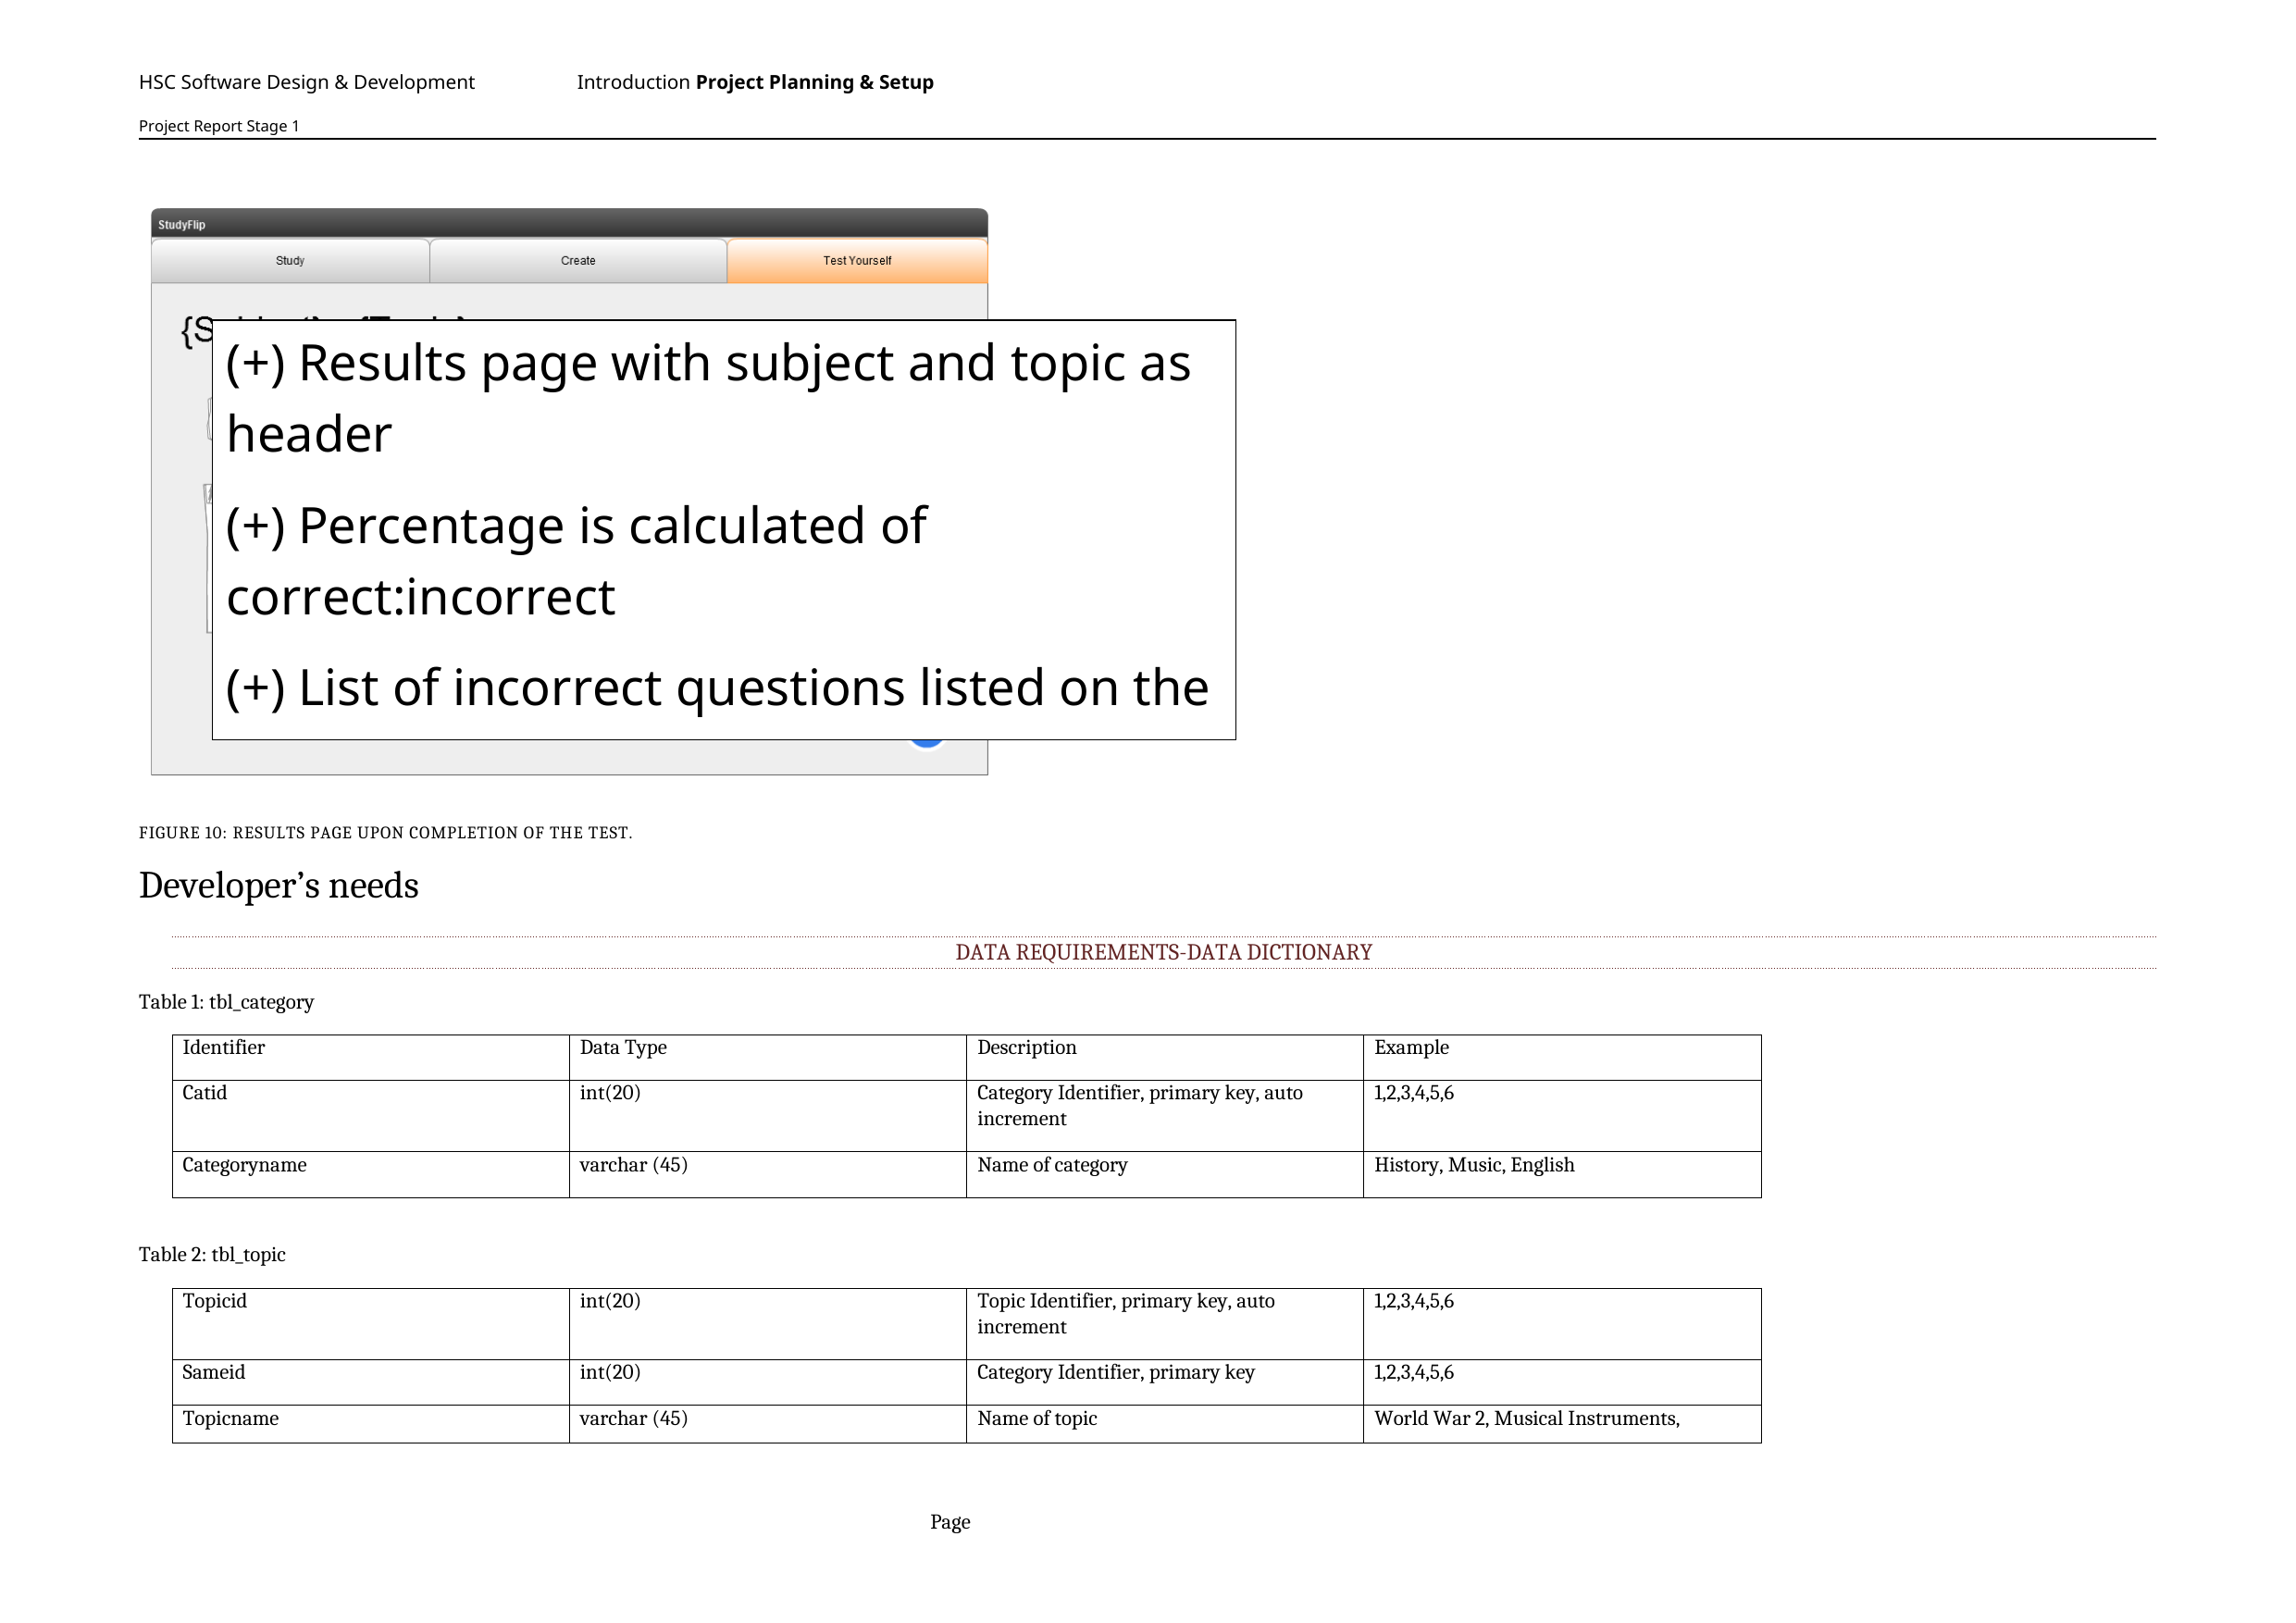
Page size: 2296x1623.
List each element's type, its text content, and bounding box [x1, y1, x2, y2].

table_cell int(20) [570, 1081, 966, 1151]
text Table 1: tbl_category [139, 989, 2156, 1014]
table_cell varchar (45) [570, 1152, 966, 1197]
subtitle Data requirements-Data dictionary [172, 936, 2156, 969]
table_header int(20) [570, 1289, 966, 1359]
table_cell Topicname [173, 1406, 569, 1443]
table_cell Category Identifier, primary key [967, 1360, 1363, 1405]
table_cell History, Music, English [1364, 1152, 1761, 1197]
table_cell 1,2,3,4,5,6 [1364, 1081, 1761, 1151]
table_cell 1,2,3,4,5,6 [1364, 1360, 1761, 1405]
text Developer’s needs [139, 863, 2156, 908]
table_cell varchar (45) [570, 1406, 966, 1443]
table_cell Name of topic [967, 1406, 1363, 1443]
table_header Topic Identifier, primary key, auto increment [967, 1289, 1363, 1359]
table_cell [1364, 1406, 1761, 1443]
table_header 1,2,3,4,5,6 [1364, 1289, 1761, 1359]
picture [151, 208, 993, 777]
table_cell Catid [173, 1081, 569, 1151]
table_header Description [967, 1035, 1363, 1080]
table_cell int(20) [570, 1360, 966, 1405]
table_header Identifier [173, 1035, 569, 1080]
table_cell Name of category [967, 1152, 1363, 1197]
table_header Topicid [173, 1289, 569, 1359]
table_cell Category Identifier, primary key, auto increment [967, 1081, 1363, 1151]
table_header Data Type [570, 1035, 966, 1080]
table_cell Sameid [173, 1360, 569, 1405]
table_cell Categoryname [173, 1152, 569, 1197]
text Table 2: tbl_topic [139, 1243, 2156, 1267]
text Figure 10: Results page upon completion of the test. [139, 823, 2156, 843]
table_header Example [1364, 1035, 1761, 1080]
